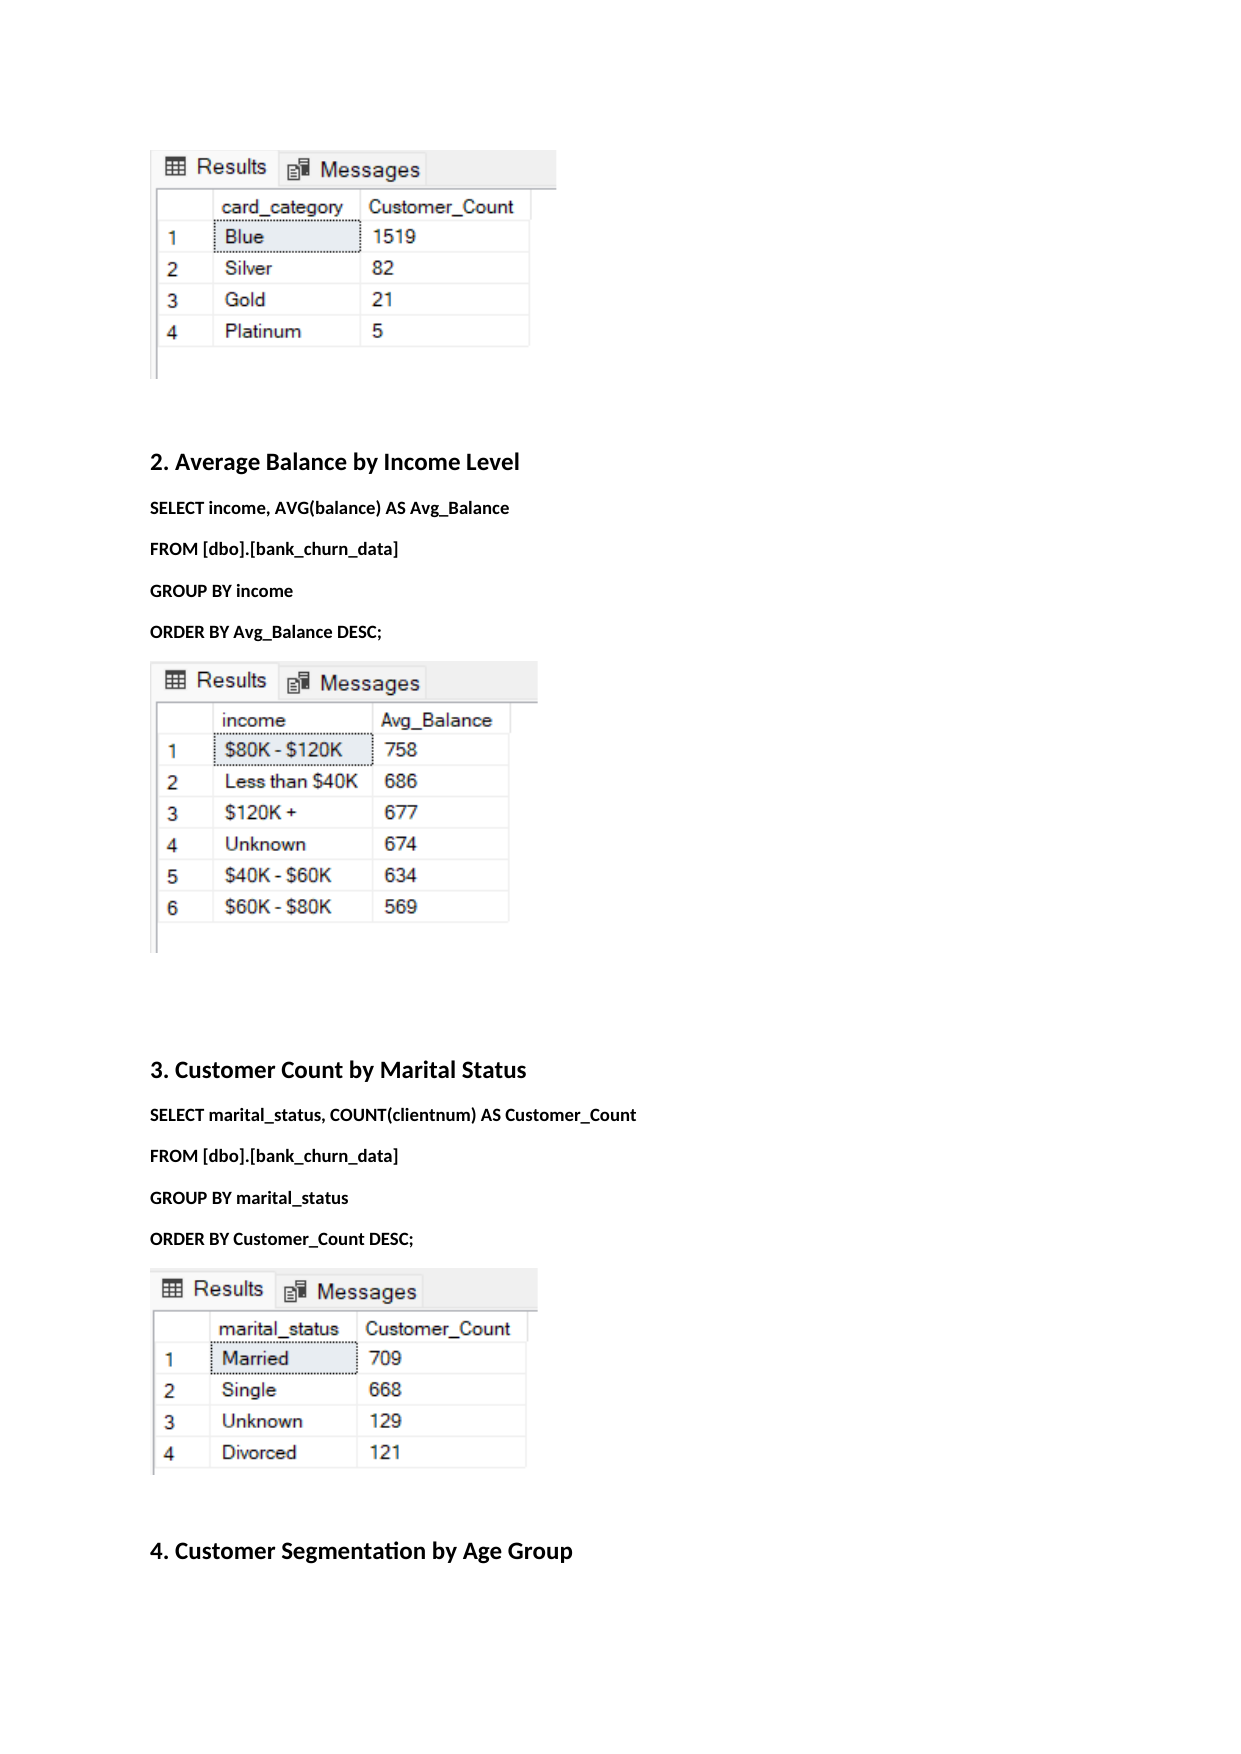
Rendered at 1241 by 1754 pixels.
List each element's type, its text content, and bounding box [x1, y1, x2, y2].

text GROUP BY marital_status [150, 1186, 1090, 1209]
text SELECT income, AVG(balance) AS Avg_Balance [150, 496, 1090, 519]
text ORDER BY Avg_Balance DESC; [150, 620, 1090, 643]
text FROM [dbo].[bank_churn_data] [150, 537, 1090, 560]
text 3. Customer Count by Marital Status [150, 1054, 1090, 1084]
picture [150, 661, 538, 953]
text ORDER BY Customer_Count DESC; [150, 1227, 1090, 1250]
text GROUP BY income [150, 579, 1090, 602]
text SELECT marital_status, COUNT(clientnum) AS Customer_Count [150, 1103, 1090, 1126]
picture [150, 1268, 538, 1475]
text 4. Customer Segmentation by Age Group [150, 1535, 1090, 1566]
picture [150, 150, 557, 379]
text 2. Average Balance by Income Level [150, 447, 1090, 477]
text FROM [dbo].[bank_churn_data] [150, 1145, 1090, 1168]
